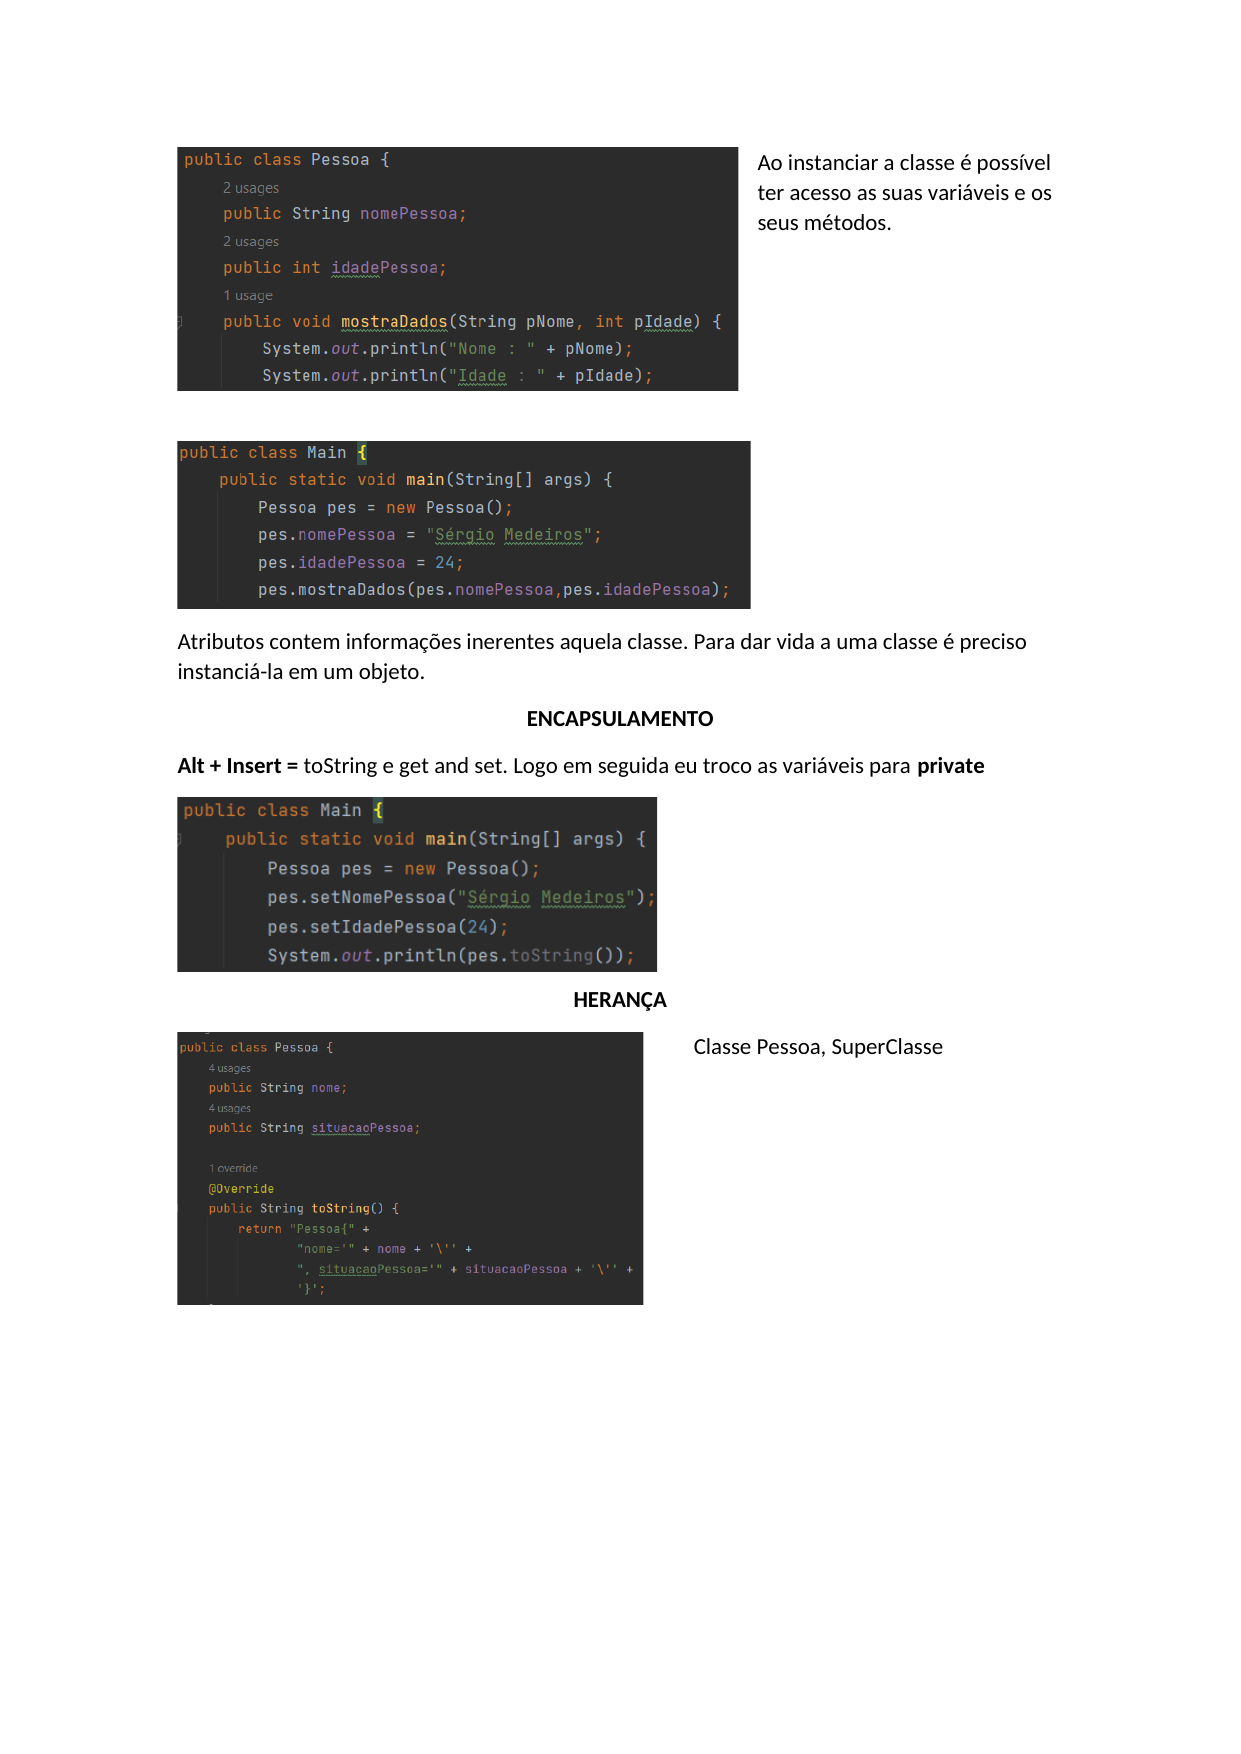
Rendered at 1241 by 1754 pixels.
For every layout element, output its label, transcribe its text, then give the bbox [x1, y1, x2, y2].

picture [177, 441, 751, 609]
text Atributos contem informações inerentes aquela classe. Para dar vida a uma classe é preciso instanciá-la em um objeto. [177, 627, 1063, 685]
text Alt + Insert = toString e get and set. Logo em seguida eu troco as variáveis para private [177, 751, 1063, 779]
picture [177, 147, 739, 391]
picture [177, 1032, 644, 1305]
text Classe Pessoa, SuperClasse [644, 1032, 1063, 1060]
text HERANÇA [177, 985, 1063, 1013]
text ENCAPSULAMENTO [177, 704, 1063, 732]
picture [177, 797, 658, 972]
